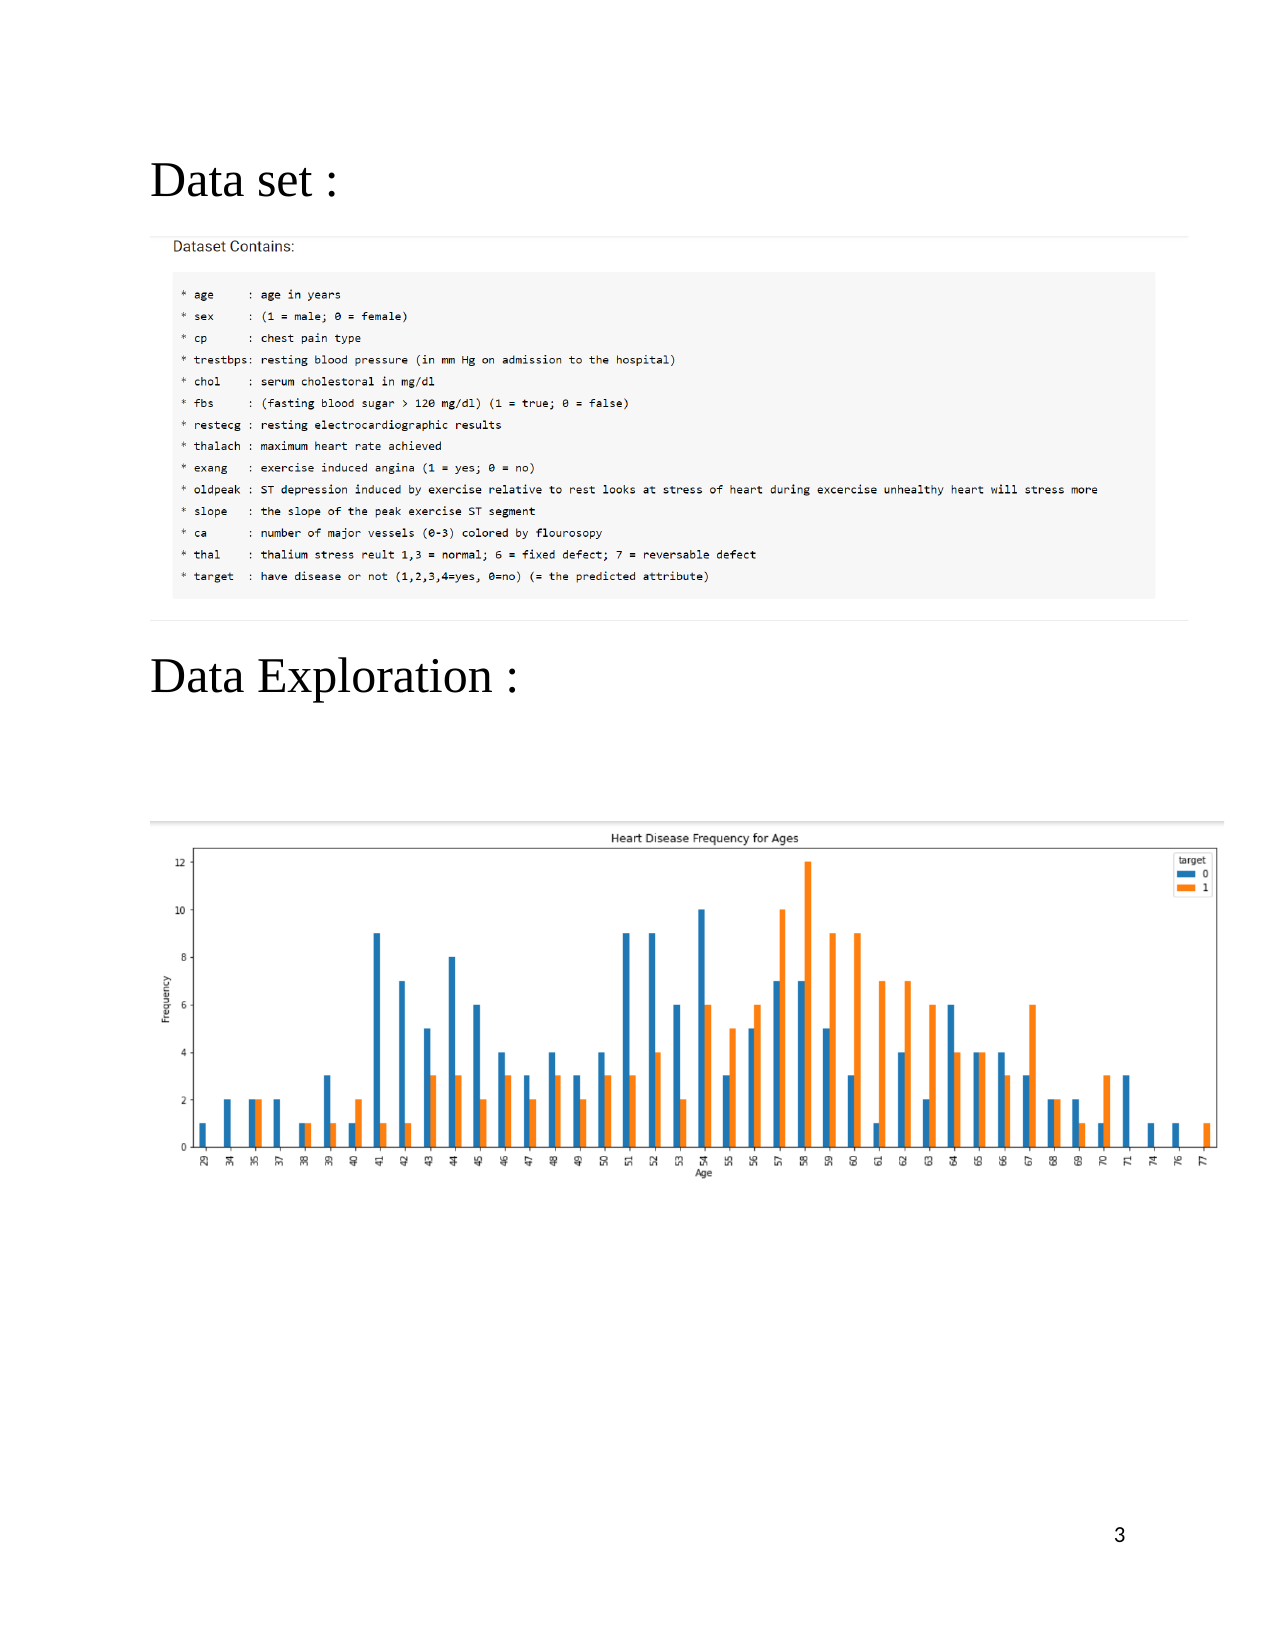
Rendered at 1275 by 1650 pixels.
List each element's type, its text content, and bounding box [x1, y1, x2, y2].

text Data Exploration : [150, 646, 1125, 703]
picture [150, 236, 1189, 621]
text Data set : [150, 150, 1125, 207]
picture [150, 819, 1225, 1206]
